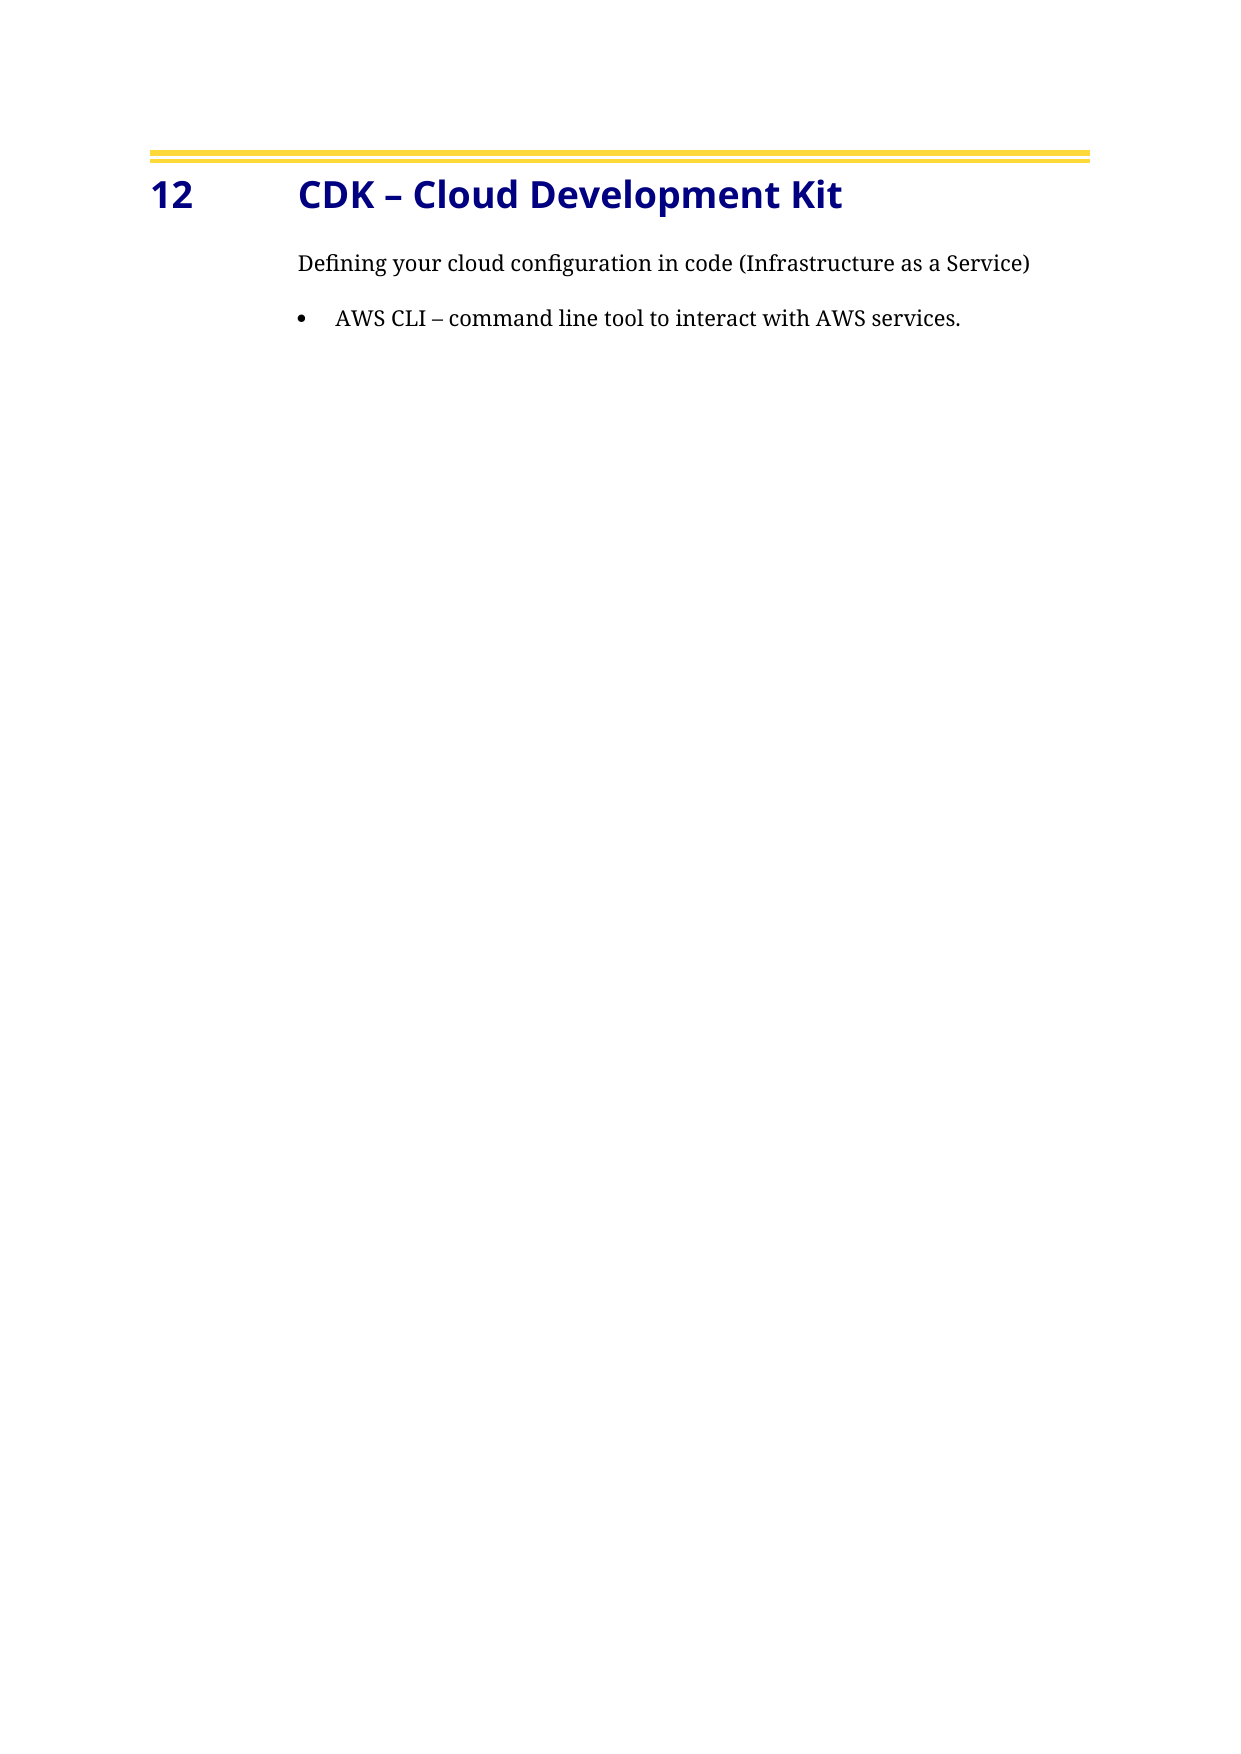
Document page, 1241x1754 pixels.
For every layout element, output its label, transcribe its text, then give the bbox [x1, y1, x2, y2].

text Defining your cloud configuration in code (Infrastructure as a Service) [298, 248, 1090, 278]
subtitle CDK – Cloud Development Kit [150, 163, 1090, 220]
list AWS CLI – command line tool to interact with AWS services. [298, 303, 1090, 333]
